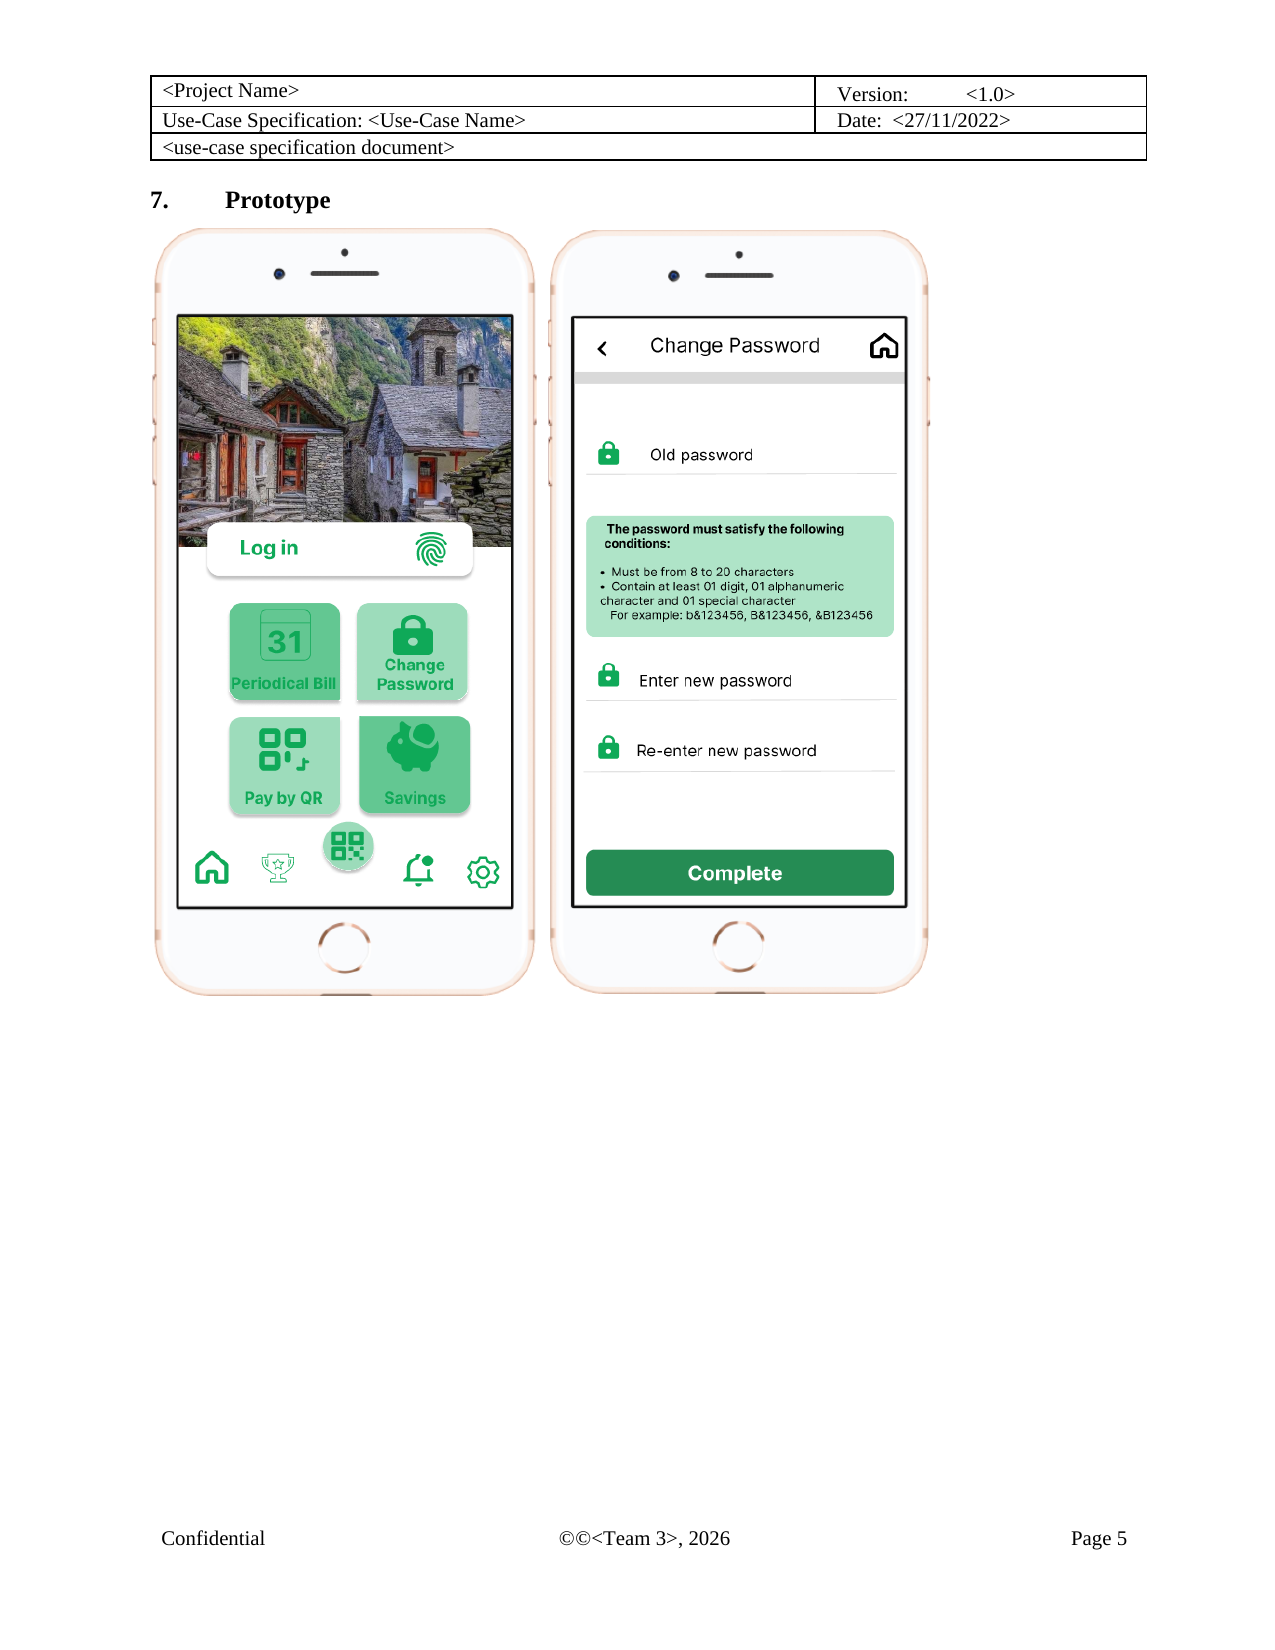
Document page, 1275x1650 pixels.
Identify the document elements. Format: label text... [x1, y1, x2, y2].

picture [150, 220, 936, 999]
subtitle Prototype [150, 185, 1125, 214]
